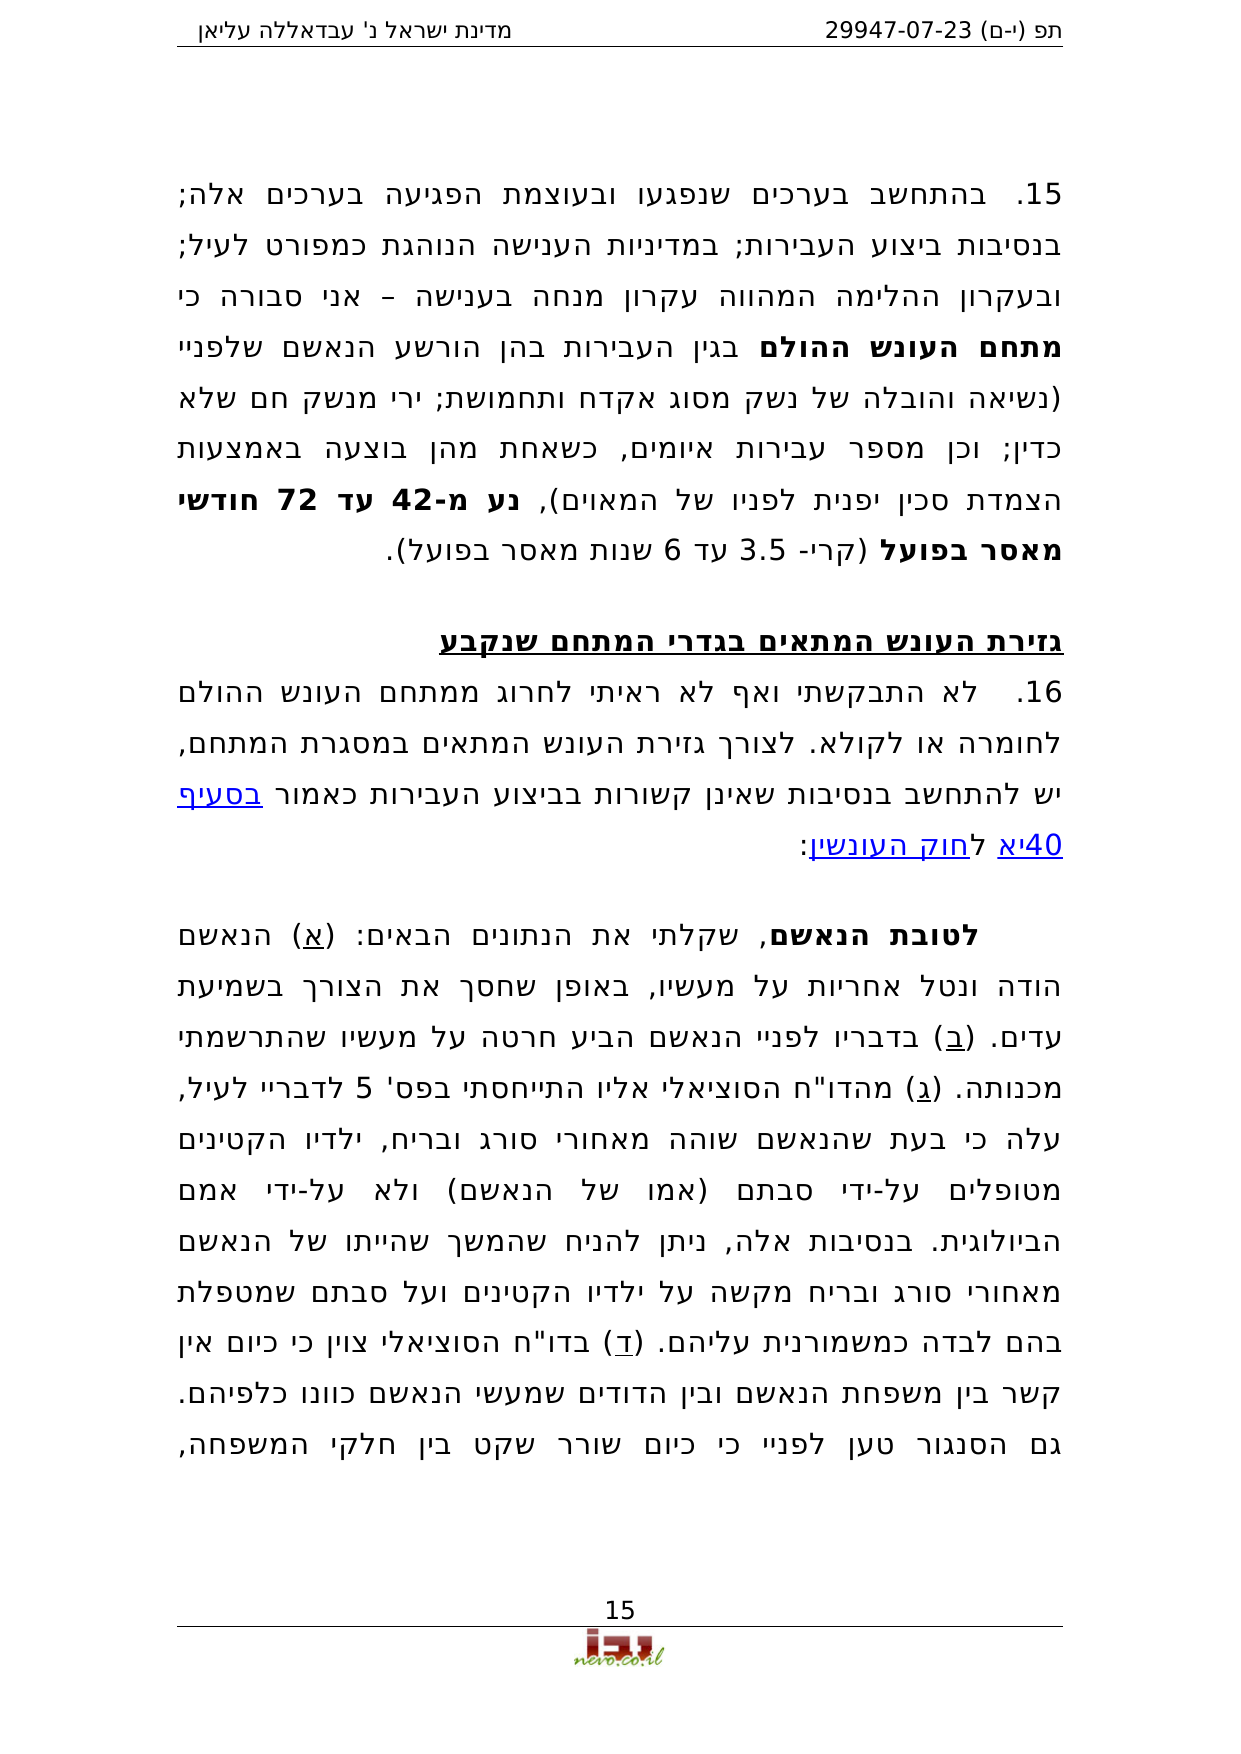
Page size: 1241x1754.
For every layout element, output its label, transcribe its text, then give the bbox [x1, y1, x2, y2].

picture [574, 1628, 666, 1667]
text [177, 918, 1063, 1462]
text 16. לא התבקשתי ואף לא ראיתי לחרוג ממתחם העונש ההולם לחומרה או לקולא. לצורך גזירת העונש המתאים במסגרת המתחם, יש להתחשב בנסיבות שאינן קשורות בביצוע העבירות כאמור בסעיף 40יא לחוק העונשין: [177, 675, 1063, 862]
text 15. בהתחשב בערכים שנפגעו ובעוצמת הפגיעה בערכים אלה; בנסיבות ביצוע העבירות; במדיניות הענישה הנוהגת כמפורט לעיל; ובעקרון ההלימה המהווה עקרון מנחה בענישה – אני סבורה כי מתחם העונש ההולם בגין העבירות בהן הורשע הנאשם שלפניי (נשיאה והובלה של נשק מסוג אקדח ותחמושת; ירי מנשק חם שלא כדין; וכן מספר עבירות איומים, כשאחת מהן בוצעה באמצעות הצמדת סכין יפנית לפניו של המאוים), נע מ-42 עד 72 חודשי מאסר בפועל (קרי- 3.5 עד 6 שנות מאסר בפועל). [177, 177, 1063, 568]
text גזירת העונש המתאים בגדרי המתחם שנקבע [177, 624, 1063, 658]
